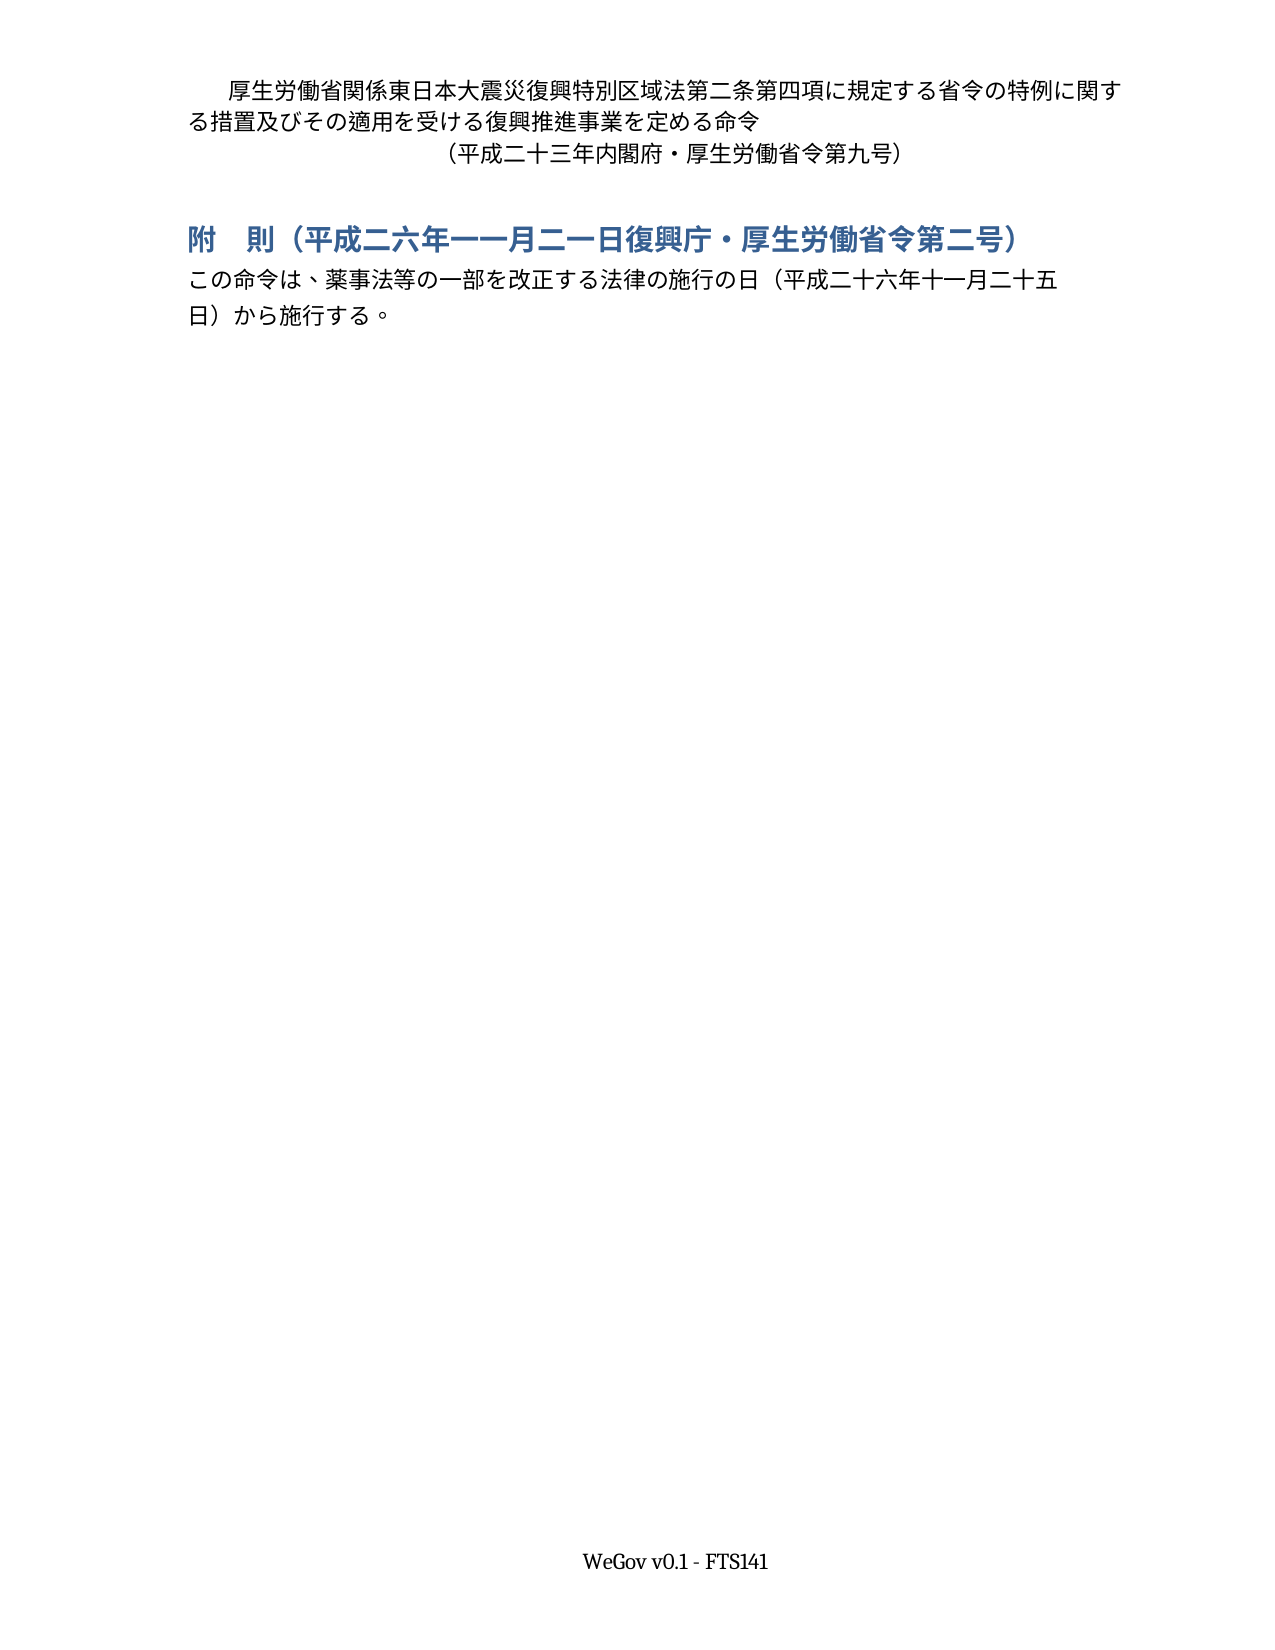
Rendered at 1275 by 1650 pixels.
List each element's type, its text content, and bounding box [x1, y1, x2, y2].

subtitle 附 則（平成二六年一一月二一日復興庁・厚生労働省令第二号） [187, 219, 1087, 258]
text この命令は、薬事法等の一部を改正する法律の施行の日（平成二十六年十一月二十五日）から施行する。 [187, 264, 1087, 332]
